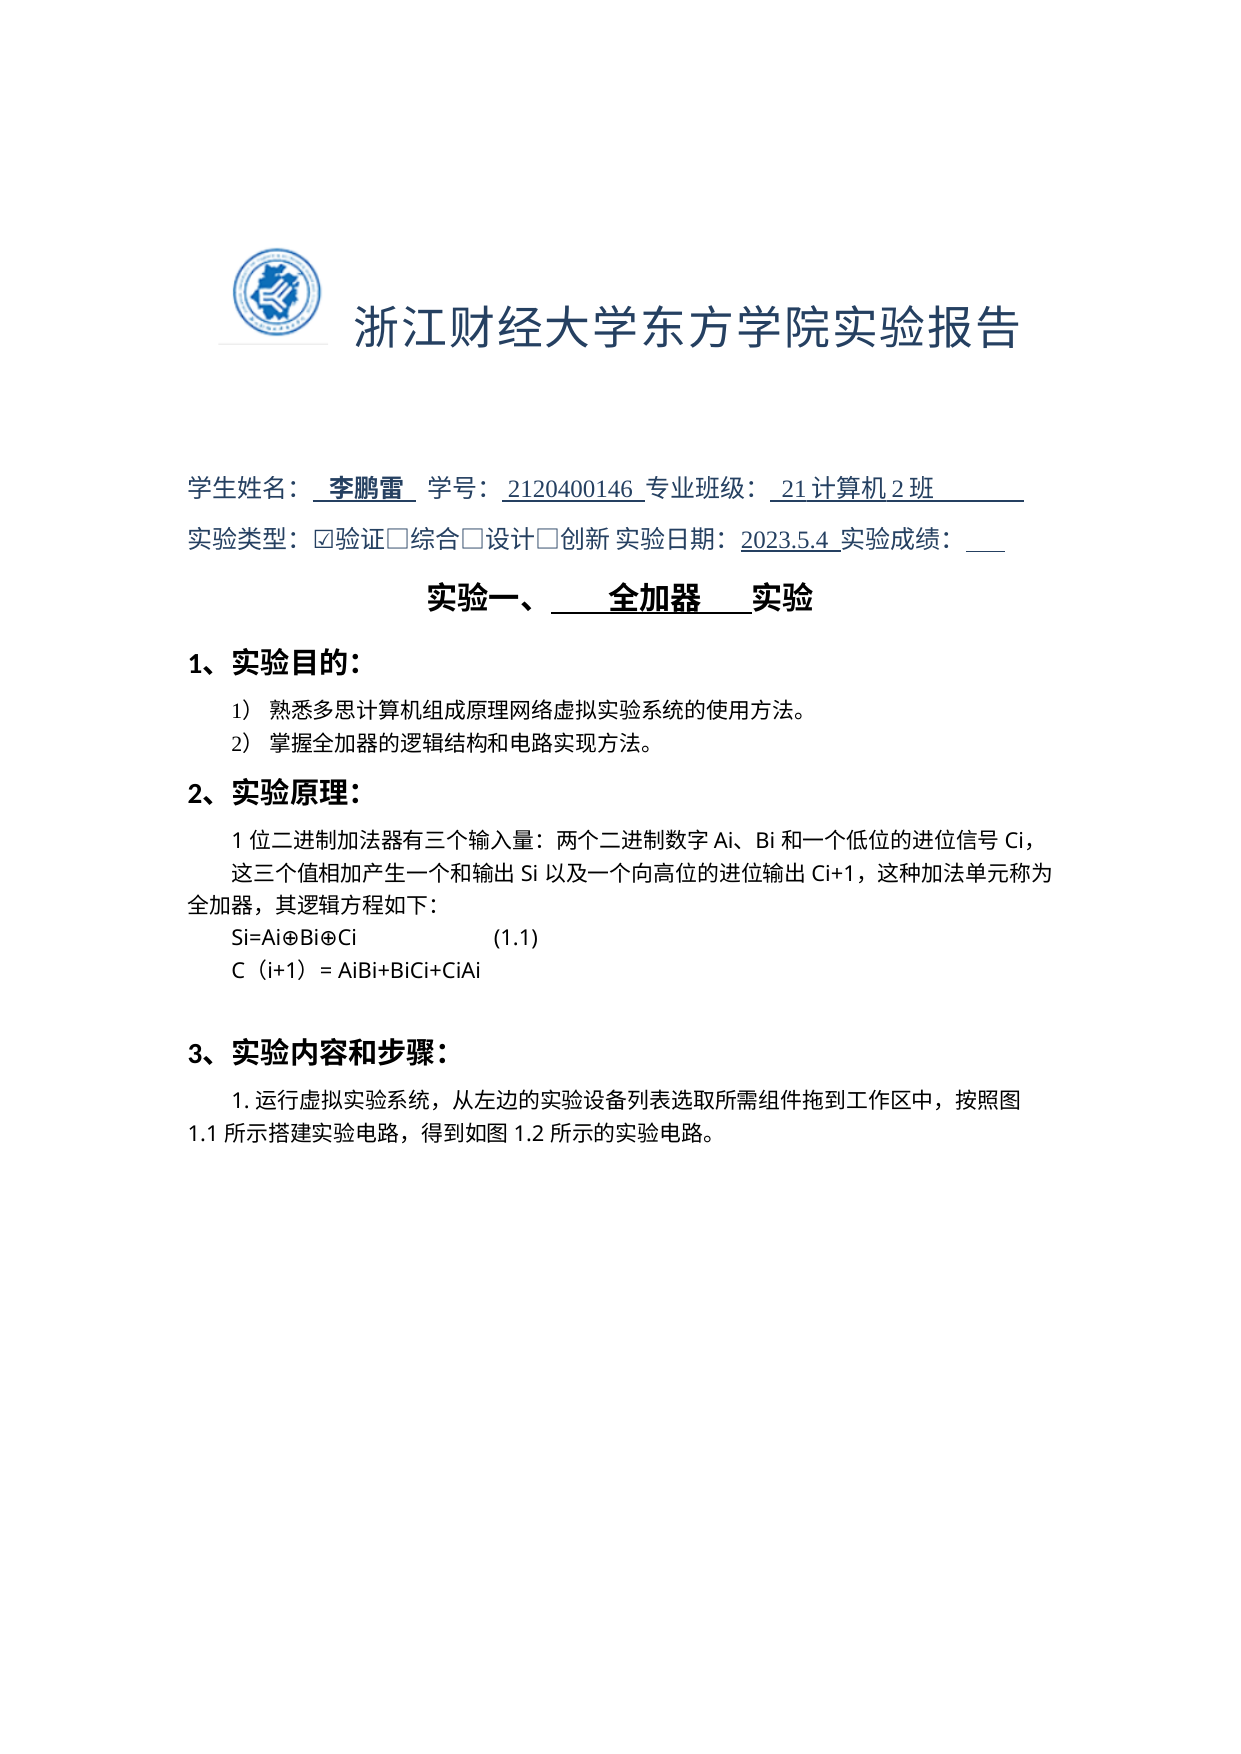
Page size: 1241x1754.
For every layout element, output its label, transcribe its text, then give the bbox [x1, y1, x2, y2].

text 1） 熟悉多思计算机组成原理网络虚拟实验系统的使用方法。 [187, 693, 1053, 725]
text 学生姓名： 李鹏雷 学号： 2120400146 专业班级： 21计算机2班 [187, 454, 1053, 519]
text 实验一、 全加器 实验 [187, 563, 1053, 628]
picture [218, 243, 329, 345]
text C（i+1）= AiBi+BiCi+CiAi [187, 953, 1053, 985]
text 这三个值相加产生一个和输出 Si 以及一个向高位的进位输出 Ci+1，这种加法单元称为全加器，其逻辑方程如下： [187, 855, 1053, 920]
text Si=Ai⊕Bi⊕Ci (1.1) [187, 920, 1053, 953]
text 实验类型：☑验证□综合□设计□创新 实验日期：2023.5.4 实验成绩： [187, 519, 1053, 556]
text 2） 掌握全加器的逻辑结构和电路实现方法。 [187, 725, 1053, 758]
text 1. 运行虚拟实验系统，从左边的实验设备列表选取所需组件拖到工作区中，按照图 1.1 所示搭建实验电路，得到如图 1.2 所示的实验电路。 [187, 1083, 1053, 1148]
list 实验目的： [187, 628, 1053, 693]
text 浙江财经大学东方学院实验报告 [187, 243, 1053, 373]
list 实验原理： [187, 758, 1053, 823]
text 1 位二进制加法器有三个输入量：两个二进制数字 Ai、Bi 和一个低位的进位信号 Ci， [187, 823, 1053, 855]
list 实验内容和步骤： [187, 1018, 1053, 1083]
